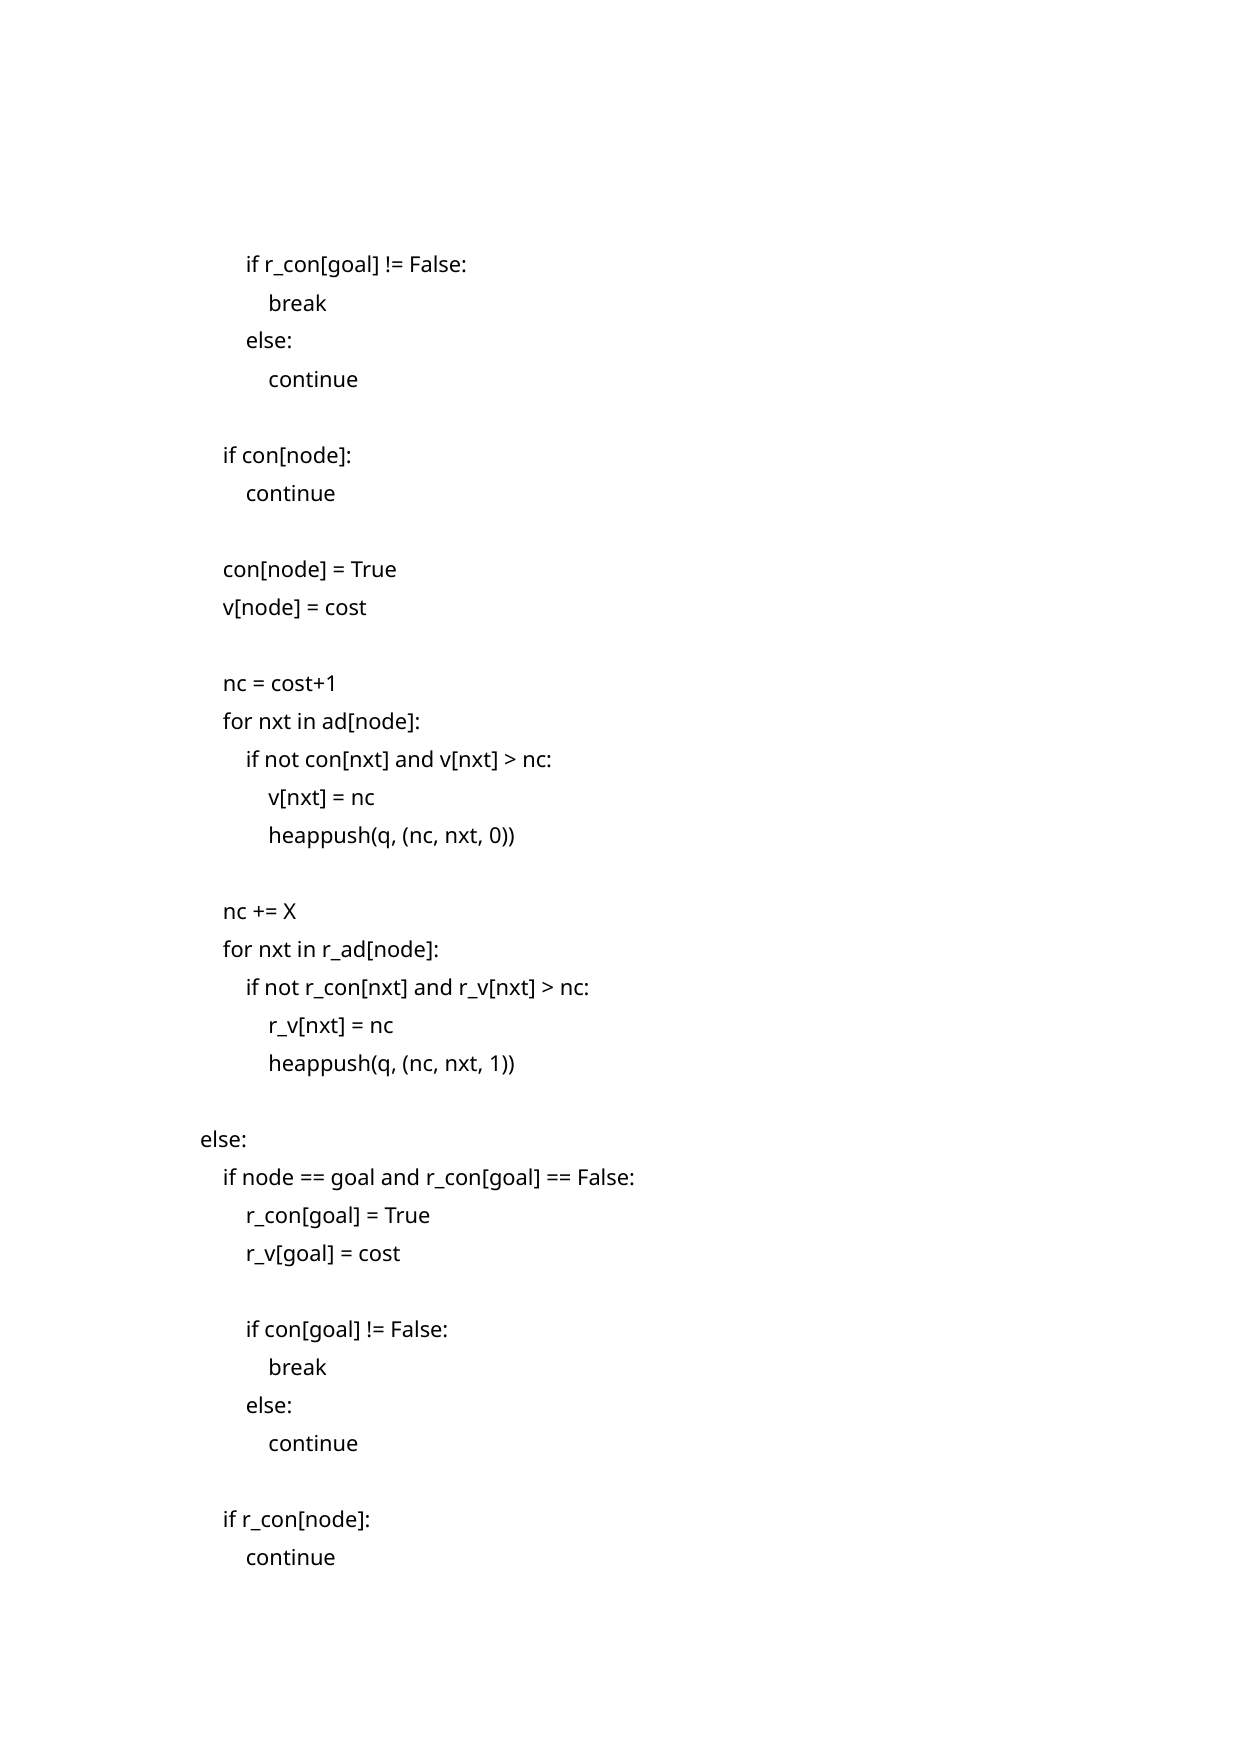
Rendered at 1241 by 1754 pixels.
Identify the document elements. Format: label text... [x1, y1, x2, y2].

text continue [177, 1424, 1048, 1462]
text if r_con[goal] != False: [177, 245, 1048, 283]
text heappush(q, (nc, nxt, 1)) [177, 1044, 1048, 1082]
text else: [177, 321, 1048, 359]
text if con[goal] != False: [177, 1310, 1048, 1348]
text break [177, 283, 1048, 321]
text nc += X [177, 892, 1048, 930]
text r_con[goal] = True [177, 1196, 1048, 1234]
text continue [177, 359, 1048, 397]
text con[node] = True [177, 549, 1048, 588]
text r_v[goal] = cost [177, 1234, 1048, 1272]
text v[nxt] = nc [177, 778, 1048, 816]
text else: [177, 1120, 1048, 1158]
text nc = cost+1 [177, 664, 1048, 702]
text if not r_con[nxt] and r_v[nxt] > nc: [177, 968, 1048, 1006]
text for nxt in r_ad[node]: [177, 930, 1048, 968]
text continue [177, 1538, 1048, 1576]
text if not con[nxt] and v[nxt] > nc: [177, 740, 1048, 778]
text if node == goal and r_con[goal] == False: [177, 1158, 1048, 1196]
text if con[node]: [177, 436, 1048, 473]
text else: [177, 1386, 1048, 1424]
text v[node] = cost [177, 588, 1048, 626]
text continue [177, 473, 1048, 512]
text for nxt in ad[node]: [177, 702, 1048, 740]
text break [177, 1348, 1048, 1386]
text heappush(q, (nc, nxt, 0)) [177, 816, 1048, 854]
text r_v[nxt] = nc [177, 1006, 1048, 1044]
text if r_con[node]: [177, 1500, 1048, 1538]
